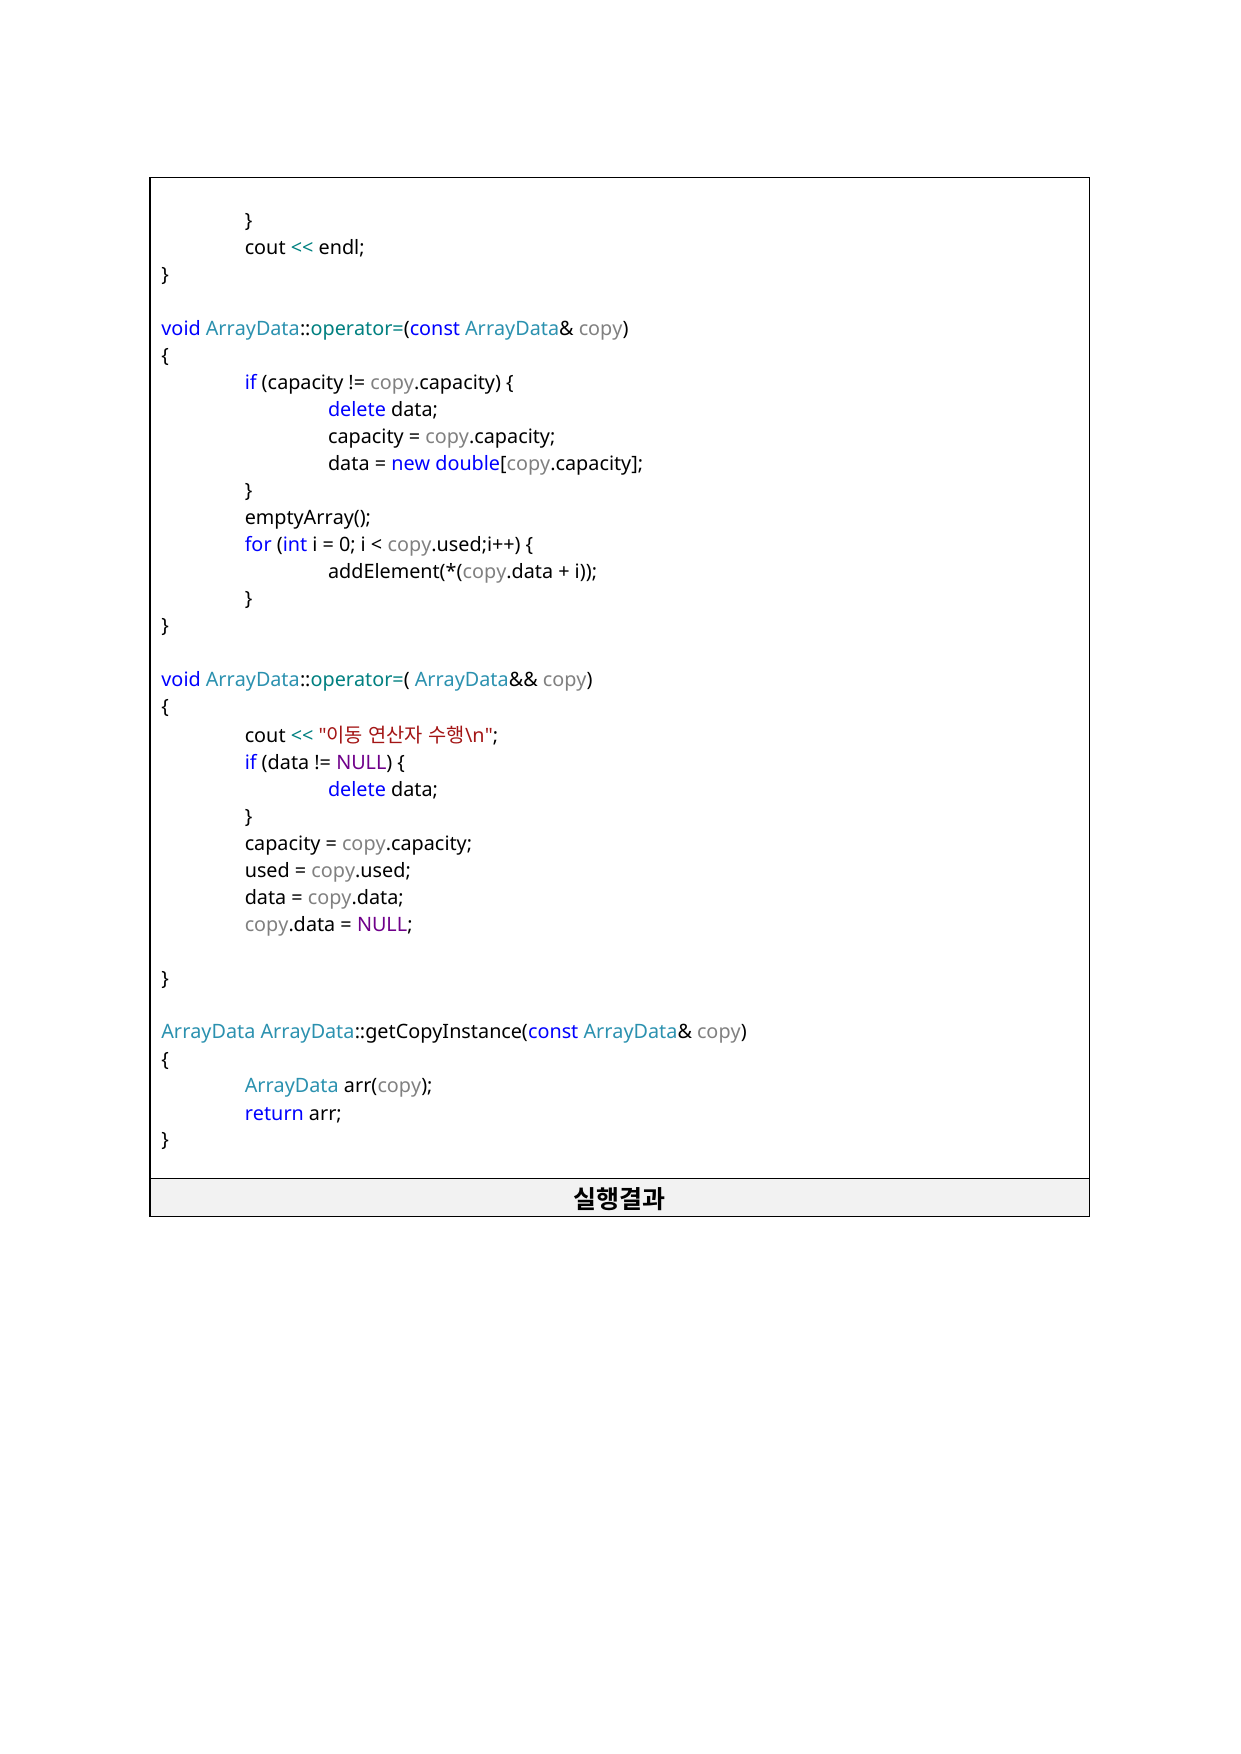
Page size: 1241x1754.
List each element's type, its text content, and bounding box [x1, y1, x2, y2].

table_cell 실행결과 [151, 1179, 1089, 1216]
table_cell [151, 178, 1089, 1178]
